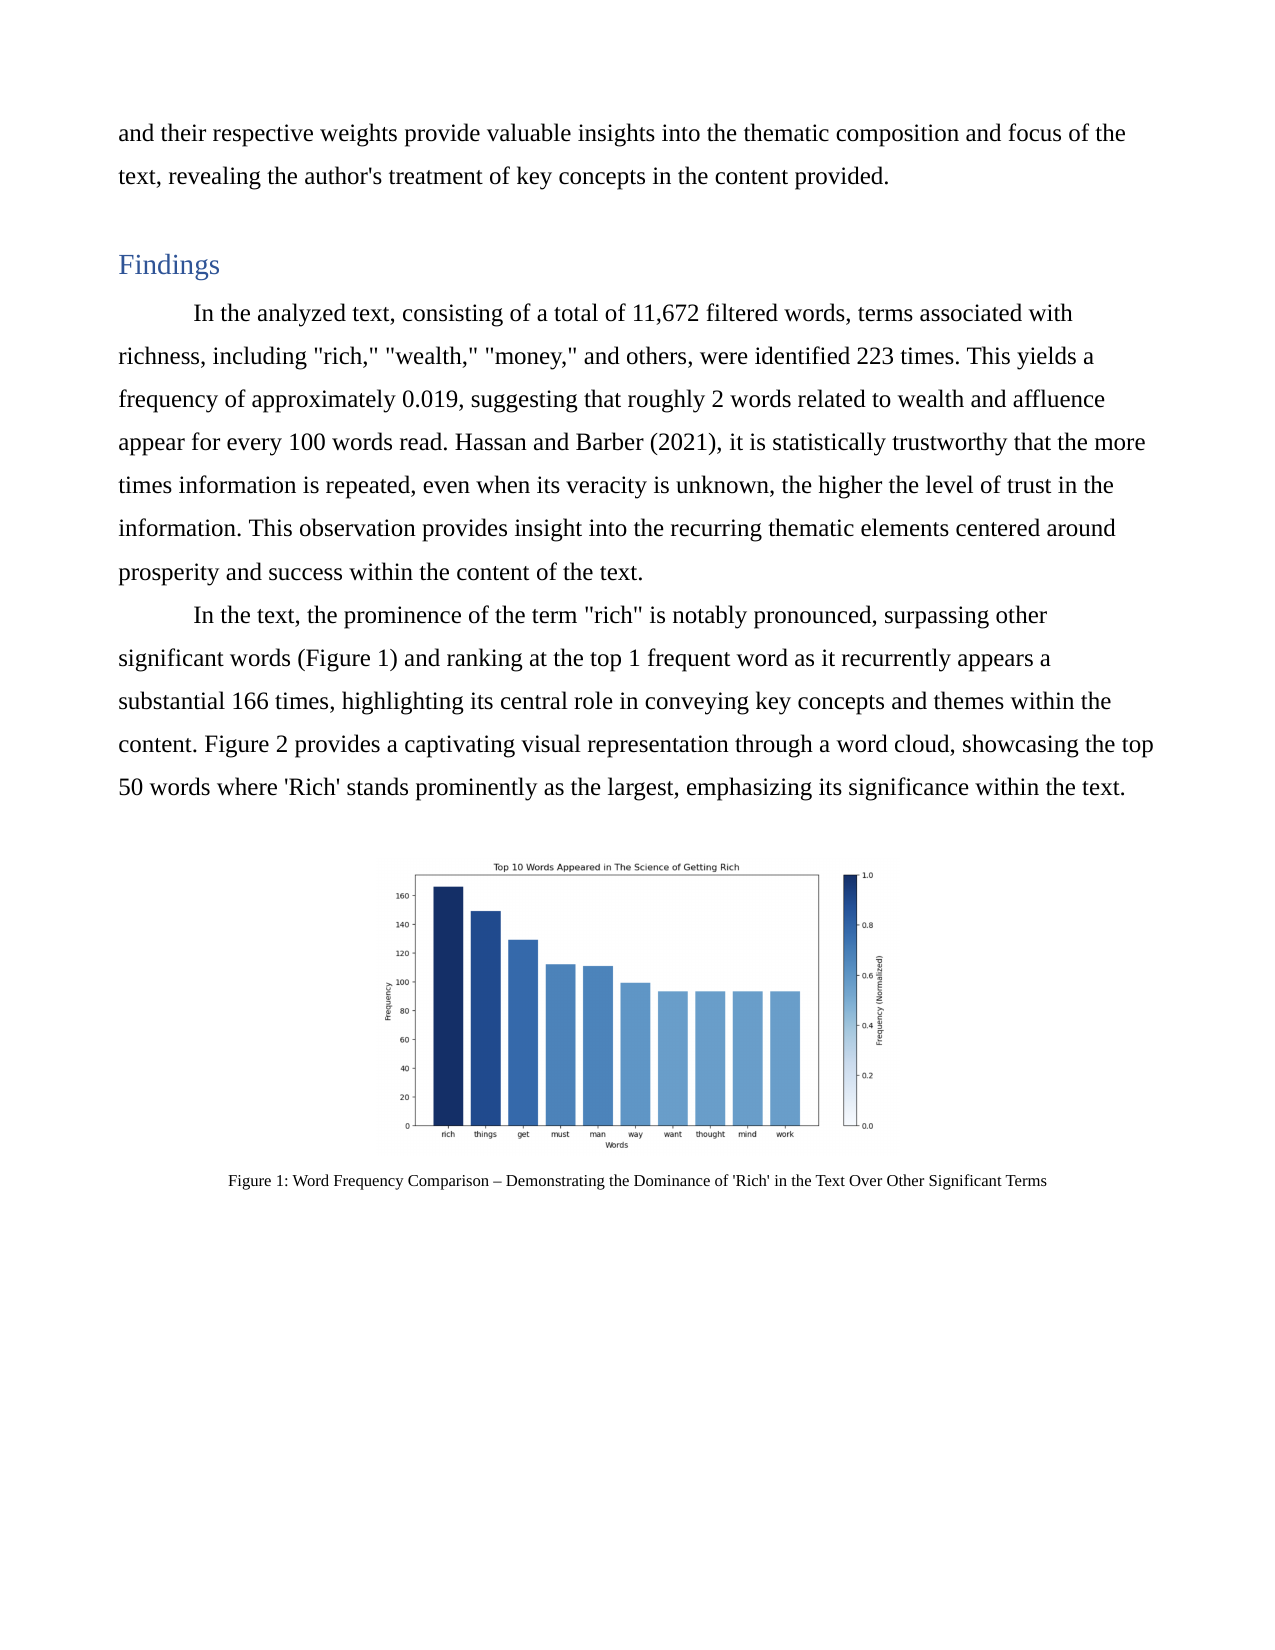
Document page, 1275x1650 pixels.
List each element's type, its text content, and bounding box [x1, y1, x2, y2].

text In the text, the prominence of the term "rich" is notably pronounced, surpassing other significant words (Figure 1) and ranking at the top 1 frequent word as it recurrently appears a substantial 166 times, highlighting its central role in conveying key concepts and themes within the content. Figure 2 provides a captivating visual representation through a word cloud, showcasing the top 50 words where 'Rich' stands prominently as the largest, emphasizing its significance within the text. [118, 600, 1157, 801]
text In the analyzed text, consisting of a total of 11,672 filtered words, terms associated with richness, including "rich," "wealth," "money," and others, were identified 223 times. This yields a frequency of approximately 0.019, suggesting that roughly 2 words related to wealth and affluence appear for every 100 words read. Hassan and Barber (2021), it is statistically trustworthy that the more times information is repeated, even when its veracity is unknown, the higher the level of trust in the information. This observation provides insight into the recurring thematic elements centered around prosperity and success within the content of the text. [118, 298, 1157, 585]
text Figure 1: Word Frequency Comparison – Demonstrating the Dominance of 'Rich' in the Text Over Other Significant Terms [118, 1171, 1157, 1190]
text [118, 118, 1157, 190]
text Findings [118, 247, 1157, 281]
picture [375, 858, 900, 1156]
